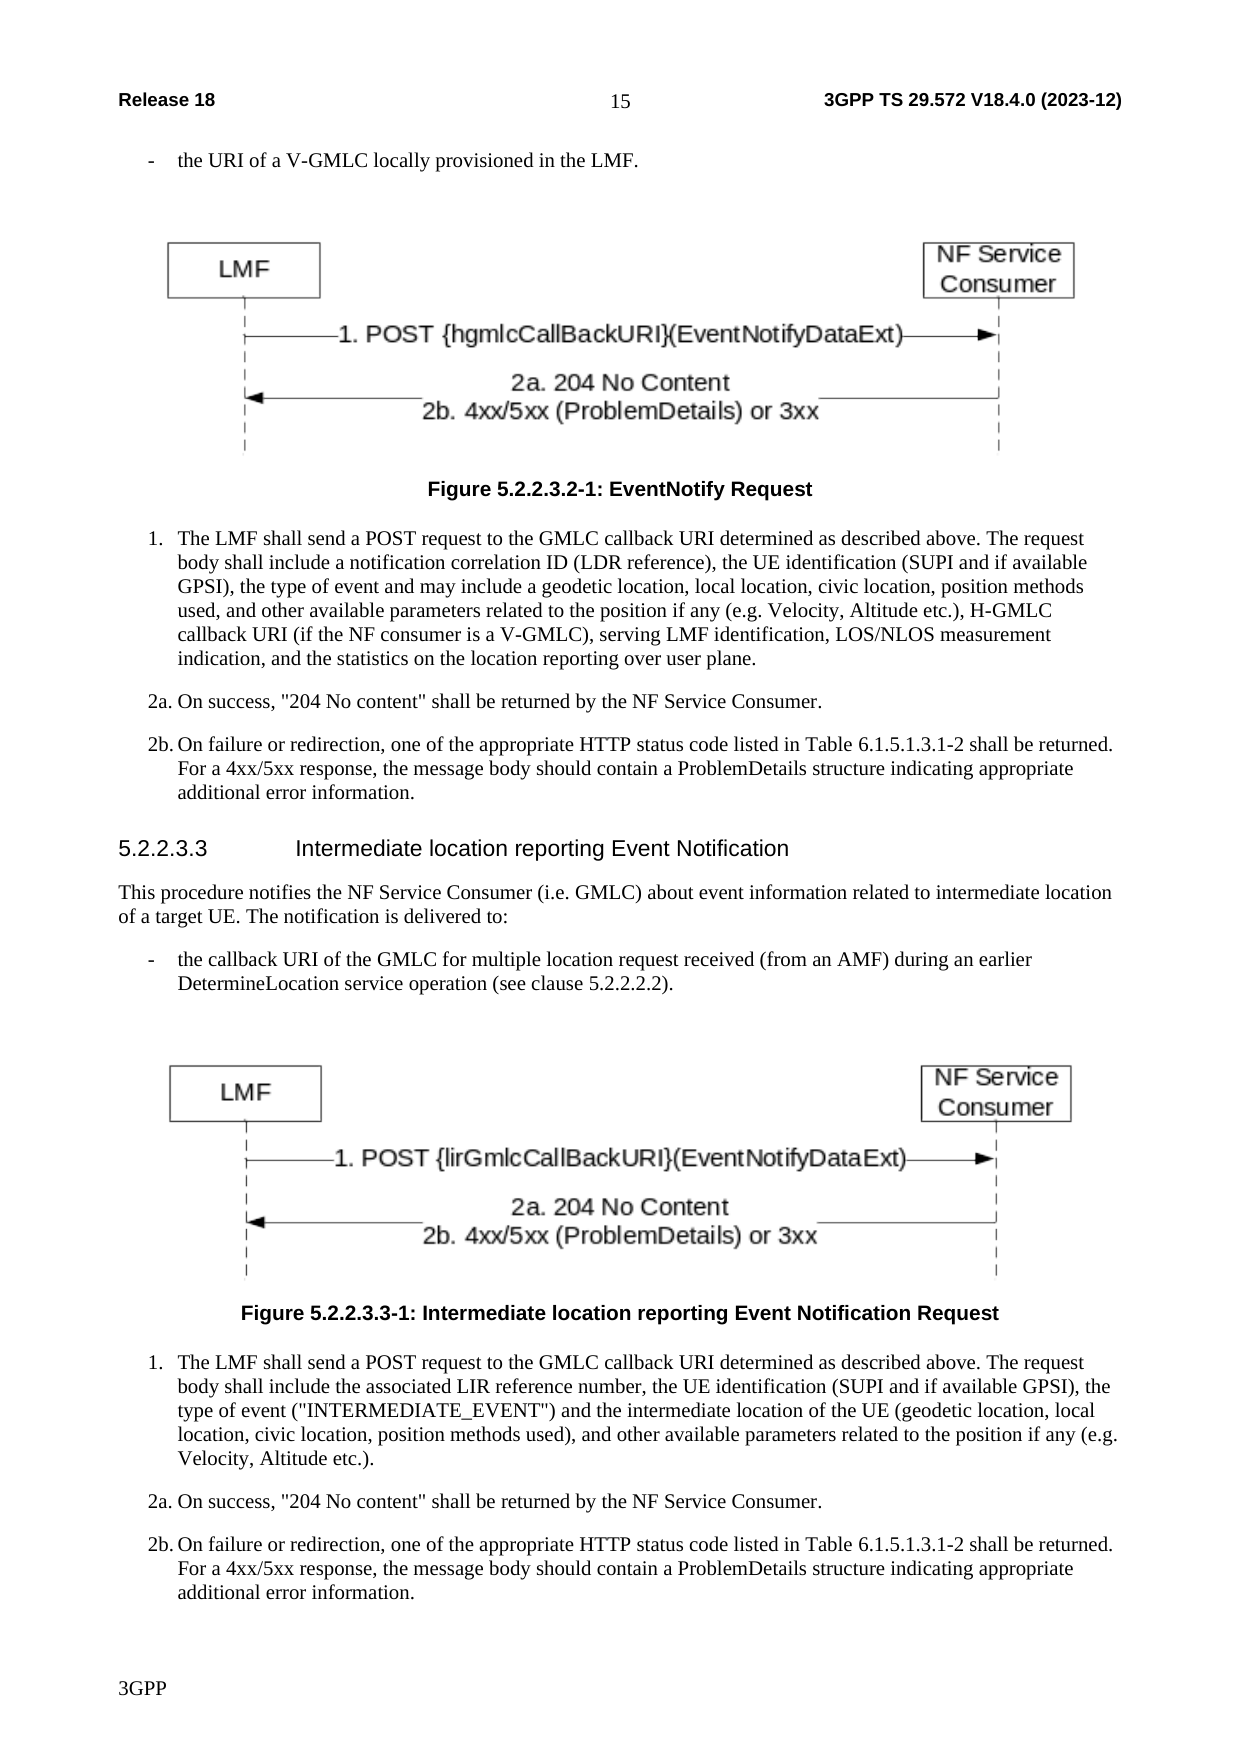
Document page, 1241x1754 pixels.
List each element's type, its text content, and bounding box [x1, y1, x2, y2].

text 2b. On failure or redirection, one of the appropriate HTTP status code listed in Table 6.1.5.1.3.1-2 shall be returned. For a 4xx/5xx response, the message body should contain a ProblemDetails structure indicating appropriate additional error information. [148, 731, 1122, 804]
text Figure 5.2.2.3.2-1: EventNotify Request [118, 477, 1122, 501]
text 1. The LMF shall send a POST request to the GMLC callback URI determined as described above. The request body shall include the associated LIR reference number, the UE identification (SUPI and if available GPSI), the type of event ("INTERMEDIATE_EVENT") and the intermediate location of the UE (geodetic location, local location, civic location, position methods used), and other available parameters related to the position if any (e.g. Velocity, Altitude etc.). [148, 1350, 1122, 1470]
text 2a. On success, "204 No content" shall be returned by the NF Service Consumer. [148, 689, 1122, 713]
text - the URI of a V-GMLC locally provisioned in the LMF. [148, 147, 1122, 172]
text This procedure notifies the NF Service Consumer (i.e. GMLC) about event information related to intermediate location of a target UE. The notification is delivered to: [118, 880, 1122, 928]
text 2a. On success, "204 No content" shall be returned by the NF Service Consumer. [148, 1489, 1122, 1513]
text 1. The LMF shall send a POST request to the GMLC callback URI determined as described above. The request body shall include a notification correlation ID (LDR reference), the UE identification (SUPI and if available GPSI), the type of event and may include a geodetic location, local location, civic location, position methods used, and other available parameters related to the position if any (e.g. Velocity, Altitude etc.), H-GMLC callback URI (if the NF consumer is a V-GMLC), serving LMF identification, LOS/NLOS measurement indication, and the statistics on the location reporting over user plane. [148, 526, 1122, 670]
subtitle 5.2.2.3.3 Intermediate location reporting Event Notification [118, 835, 1122, 861]
text Figure 5.2.2.3.3-1: Intermediate location reporting Event Notification Request [118, 1301, 1122, 1325]
text 2b. On failure or redirection, one of the appropriate HTTP status code listed in Table 6.1.5.1.3.1-2 shall be returned. For a 4xx/5xx response, the message body should contain a ProblemDetails structure indicating appropriate additional error information. [148, 1532, 1122, 1604]
text - the callback URI of the GMLC for multiple location request received (from an AMF) during an earlier DetermineLocation service operation (see clause 5.2.2.2.2). [148, 947, 1122, 995]
